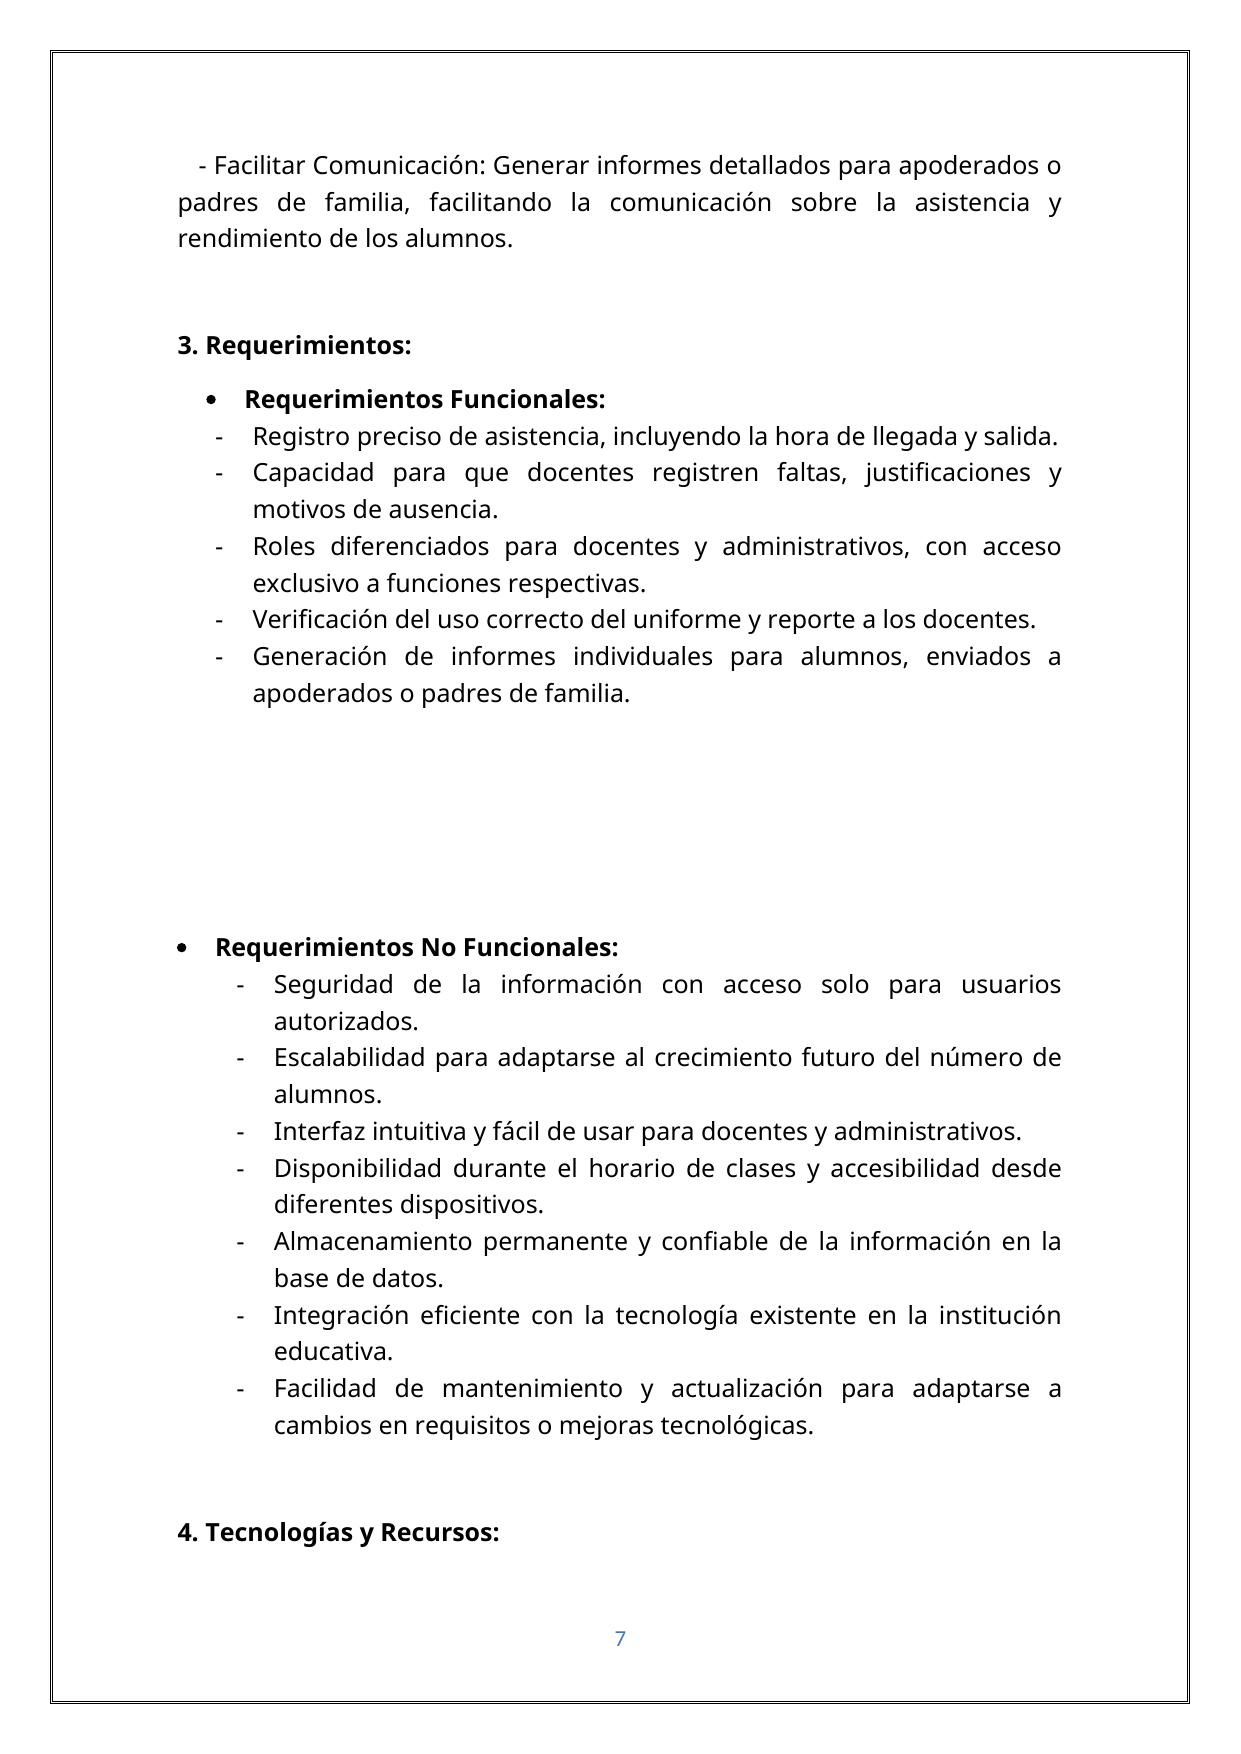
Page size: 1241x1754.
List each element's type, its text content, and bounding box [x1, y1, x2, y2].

list Requerimientos Funcionales: [207, 381, 1063, 416]
list Requerimientos No Funcionales: [177, 929, 1063, 964]
list Integración eficiente con la tecnología existente en la institución educativa. [236, 1297, 1063, 1368]
list Facilidad de mantenimiento y actualización para adaptarse a cambios en requisitos o mejoras tecnológicas. [236, 1371, 1063, 1442]
list Disponibilidad durante el horario de clases y accesibilidad desde diferentes dispositivos. [236, 1150, 1063, 1221]
list Almacenamiento permanente y confiable de la información en la base de datos. [236, 1224, 1063, 1294]
list Interfaz intuitiva y fácil de usar para docentes y administrativos. [236, 1113, 1063, 1147]
list Seguridad de la información con acceso solo para usuarios autorizados. [236, 966, 1063, 1037]
text 3. Requerimientos: [177, 328, 1063, 362]
list Capacidad para que docentes registren faltas, justificaciones y motivos de ausencia. [215, 455, 1063, 526]
list Generación de informes individuales para alumnos, enviados a apoderados o padres de familia. [215, 639, 1063, 710]
list Registro preciso de asistencia, incluyendo la hora de llegada y salida. [215, 418, 1063, 452]
list Verificación del uso correcto del uniforme y reporte a los docentes. [215, 602, 1063, 636]
list Roles diferenciados para docentes y administrativos, con acceso exclusivo a funciones respectivas. [215, 528, 1063, 599]
text - Facilitar Comunicación: Generar informes detallados para apoderados o padres de familia, facilitando la comunicación sobre la asistencia y rendimiento de los alumnos. [177, 148, 1063, 255]
list Escalabilidad para adaptarse al crecimiento futuro del número de alumnos. [236, 1040, 1063, 1111]
text 4. Tecnologías y Recursos: [177, 1514, 1063, 1548]
